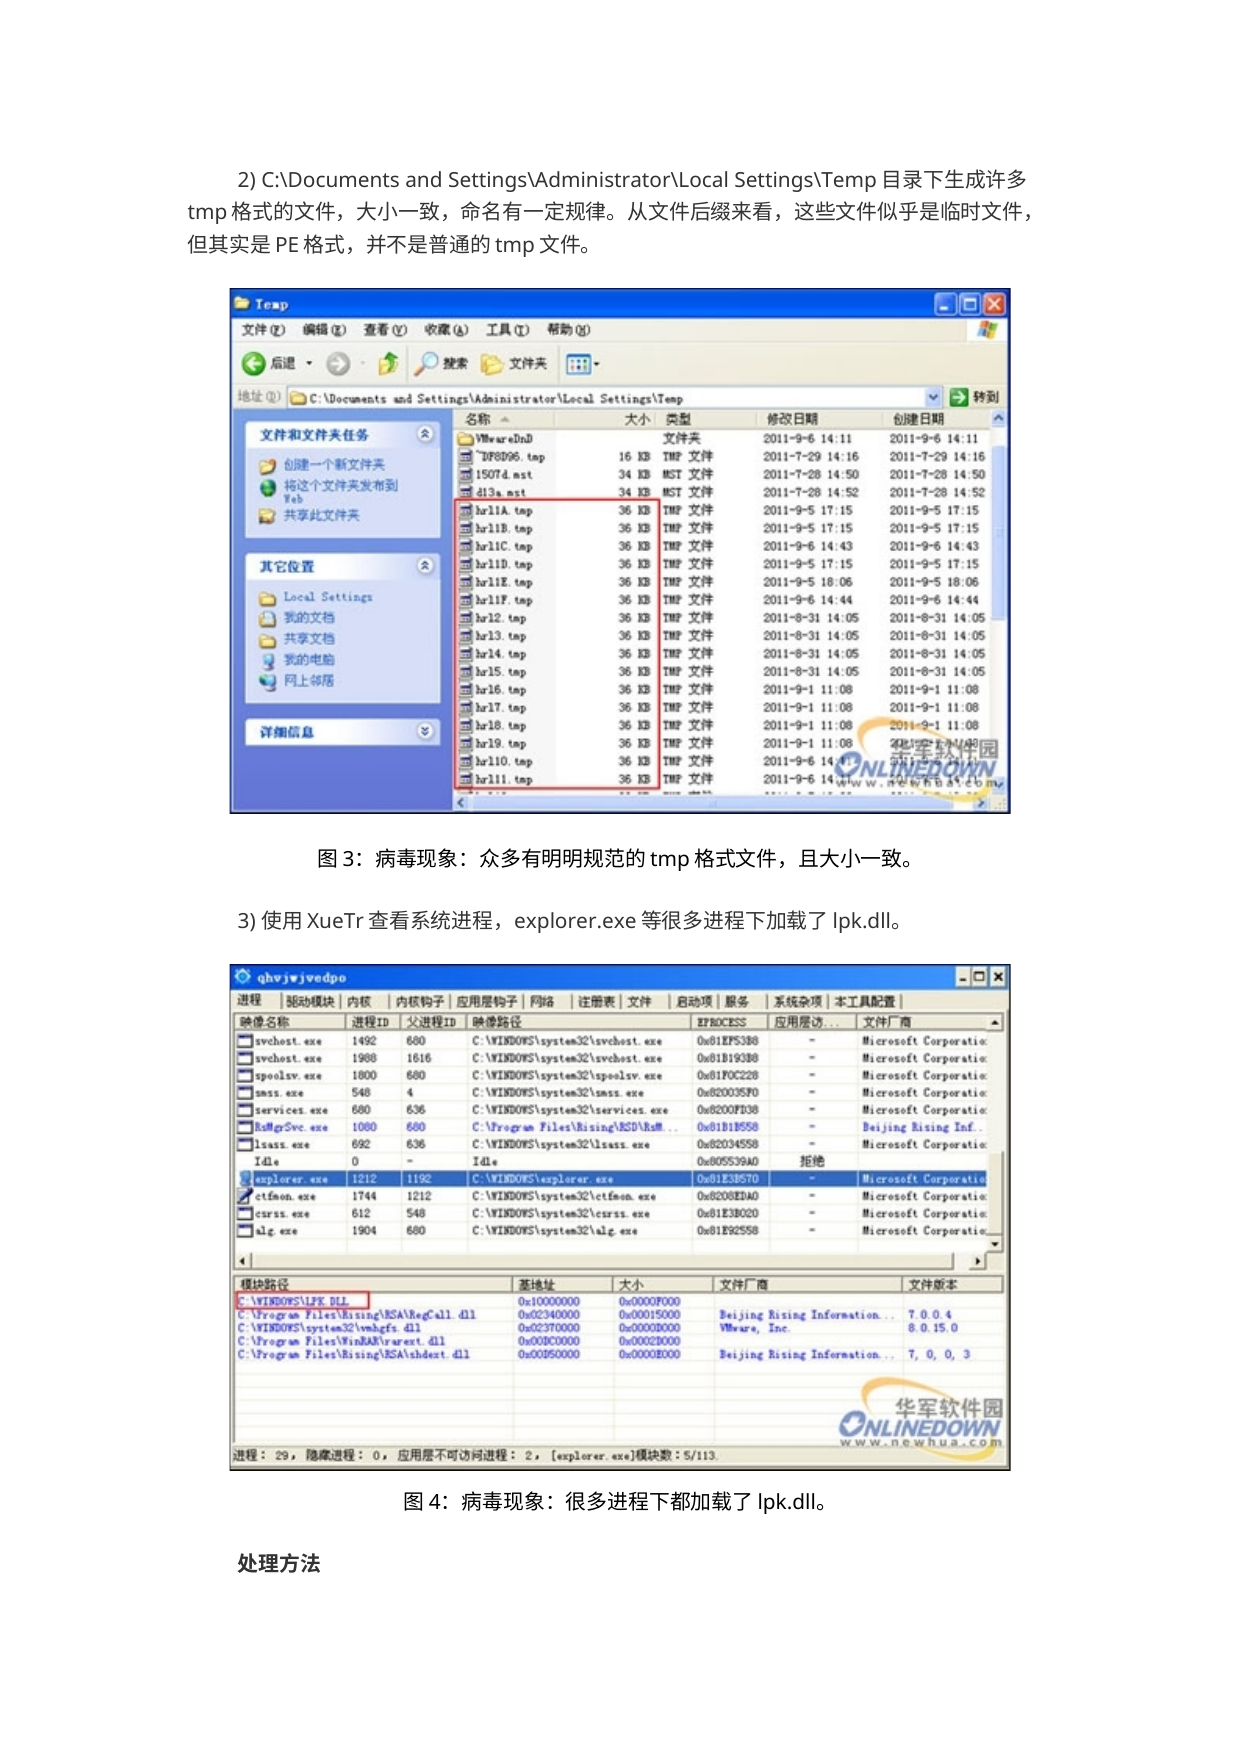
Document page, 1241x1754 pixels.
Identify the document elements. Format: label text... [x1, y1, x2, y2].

text 3) 使用XueTr查看系统进程，explorer.exe等很多进程下加载了lpk.dll。 [187, 903, 1053, 935]
text 图3：病毒现象：众多有明明规范的tmp格式文件，且大小一致。 [187, 841, 1053, 874]
text 2) C:\Documents and Settings\Administrator\Local Settings\Temp目录下生成许多tmp格式的文件，大小一致，命名有一定规律。从文件后缀来看，这些文件似乎是临时文件，但其实是PE格式，并不是普通的tmp文件。 [187, 162, 1053, 259]
picture [229, 964, 1011, 1471]
text 图4：病毒现象：很多进程下都加载了lpk.dll。 [187, 1484, 1053, 1517]
picture [229, 288, 1011, 814]
text 处理方法 [187, 1546, 1053, 1579]
